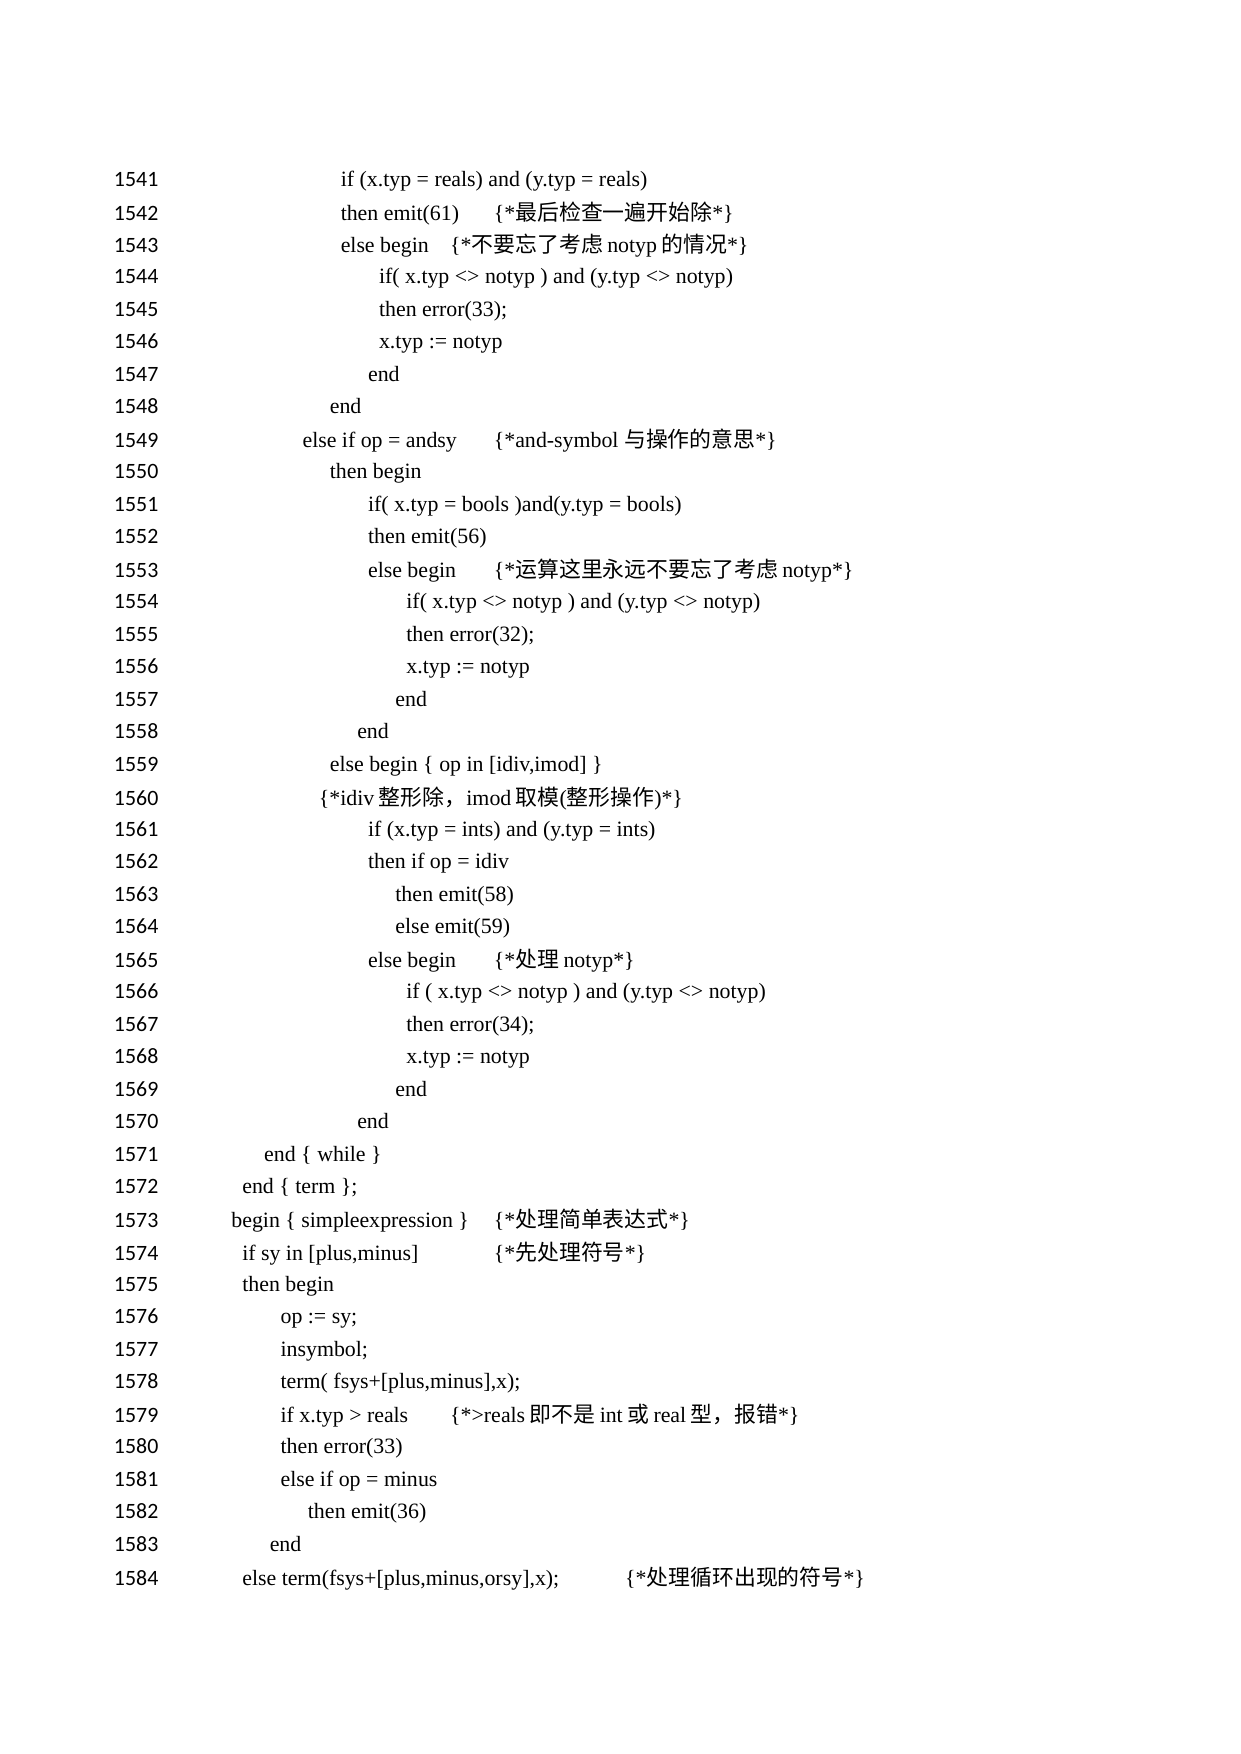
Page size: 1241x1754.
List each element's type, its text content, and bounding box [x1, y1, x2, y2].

text x.typ := notyp [187, 324, 1053, 357]
text if x.typ > reals {*>reals即不是int或real型，报错*} [187, 1397, 1053, 1429]
text end [187, 682, 1053, 714]
text {*idiv整形除，imod取模(整形操作)*} [187, 779, 1053, 812]
text else emit(59) [187, 909, 1053, 942]
text x.typ := notyp [187, 649, 1053, 682]
text then error(33) [187, 1429, 1053, 1462]
text then if op = idiv [187, 844, 1053, 877]
text then begin [187, 1267, 1053, 1299]
text x.typ := notyp [187, 1039, 1053, 1072]
text begin { simpleexpression } {*处理简单表达式*} [187, 1202, 1053, 1234]
text op := sy; [187, 1299, 1053, 1332]
text else if op = andsy {*and-symbol 与操作的意思*} [187, 422, 1053, 454]
text else term(fsys+[plus,minus,orsy],x); {*处理循环出现的符号*} [187, 1559, 1053, 1592]
text if (x.typ = ints) and (y.typ = ints) [187, 812, 1053, 844]
text then error(32); [187, 617, 1053, 649]
text then error(33); [187, 292, 1053, 324]
text if sy in [plus,minus] {*先处理符号*} [187, 1234, 1053, 1267]
text if( x.typ <> notyp ) and (y.typ <> notyp) [187, 584, 1053, 617]
text else begin {*运算这里永远不要忘了考虑notyp*} [187, 552, 1053, 584]
text end [187, 1527, 1053, 1559]
text end [187, 1072, 1053, 1104]
text then begin [187, 454, 1053, 487]
text end [187, 389, 1053, 422]
text if( x.typ <> notyp ) and (y.typ <> notyp) [187, 259, 1053, 292]
text then emit(36) [187, 1494, 1053, 1527]
text then emit(56) [187, 519, 1053, 552]
text end { while } [187, 1137, 1053, 1169]
text if (x.typ = reals) and (y.typ = reals) [187, 162, 1053, 194]
text then emit(58) [187, 877, 1053, 909]
text if ( x.typ <> notyp ) and (y.typ <> notyp) [187, 974, 1053, 1007]
text if( x.typ = bools )and(y.typ = bools) [187, 487, 1053, 519]
text insymbol; [187, 1332, 1053, 1364]
text end [187, 714, 1053, 747]
text else begin {*处理notyp*} [187, 942, 1053, 974]
text then emit(61) {*最后检查一遍开始除*} [187, 194, 1053, 227]
text else begin { op in [idiv,imod] } [187, 747, 1053, 779]
text end { term }; [187, 1169, 1053, 1202]
text end [187, 357, 1053, 389]
text end [187, 1104, 1053, 1137]
text else if op = minus [187, 1462, 1053, 1494]
text else begin {*不要忘了考虑notyp的情况*} [187, 227, 1053, 259]
text term( fsys+[plus,minus],x); [187, 1364, 1053, 1397]
text then error(34); [187, 1007, 1053, 1039]
